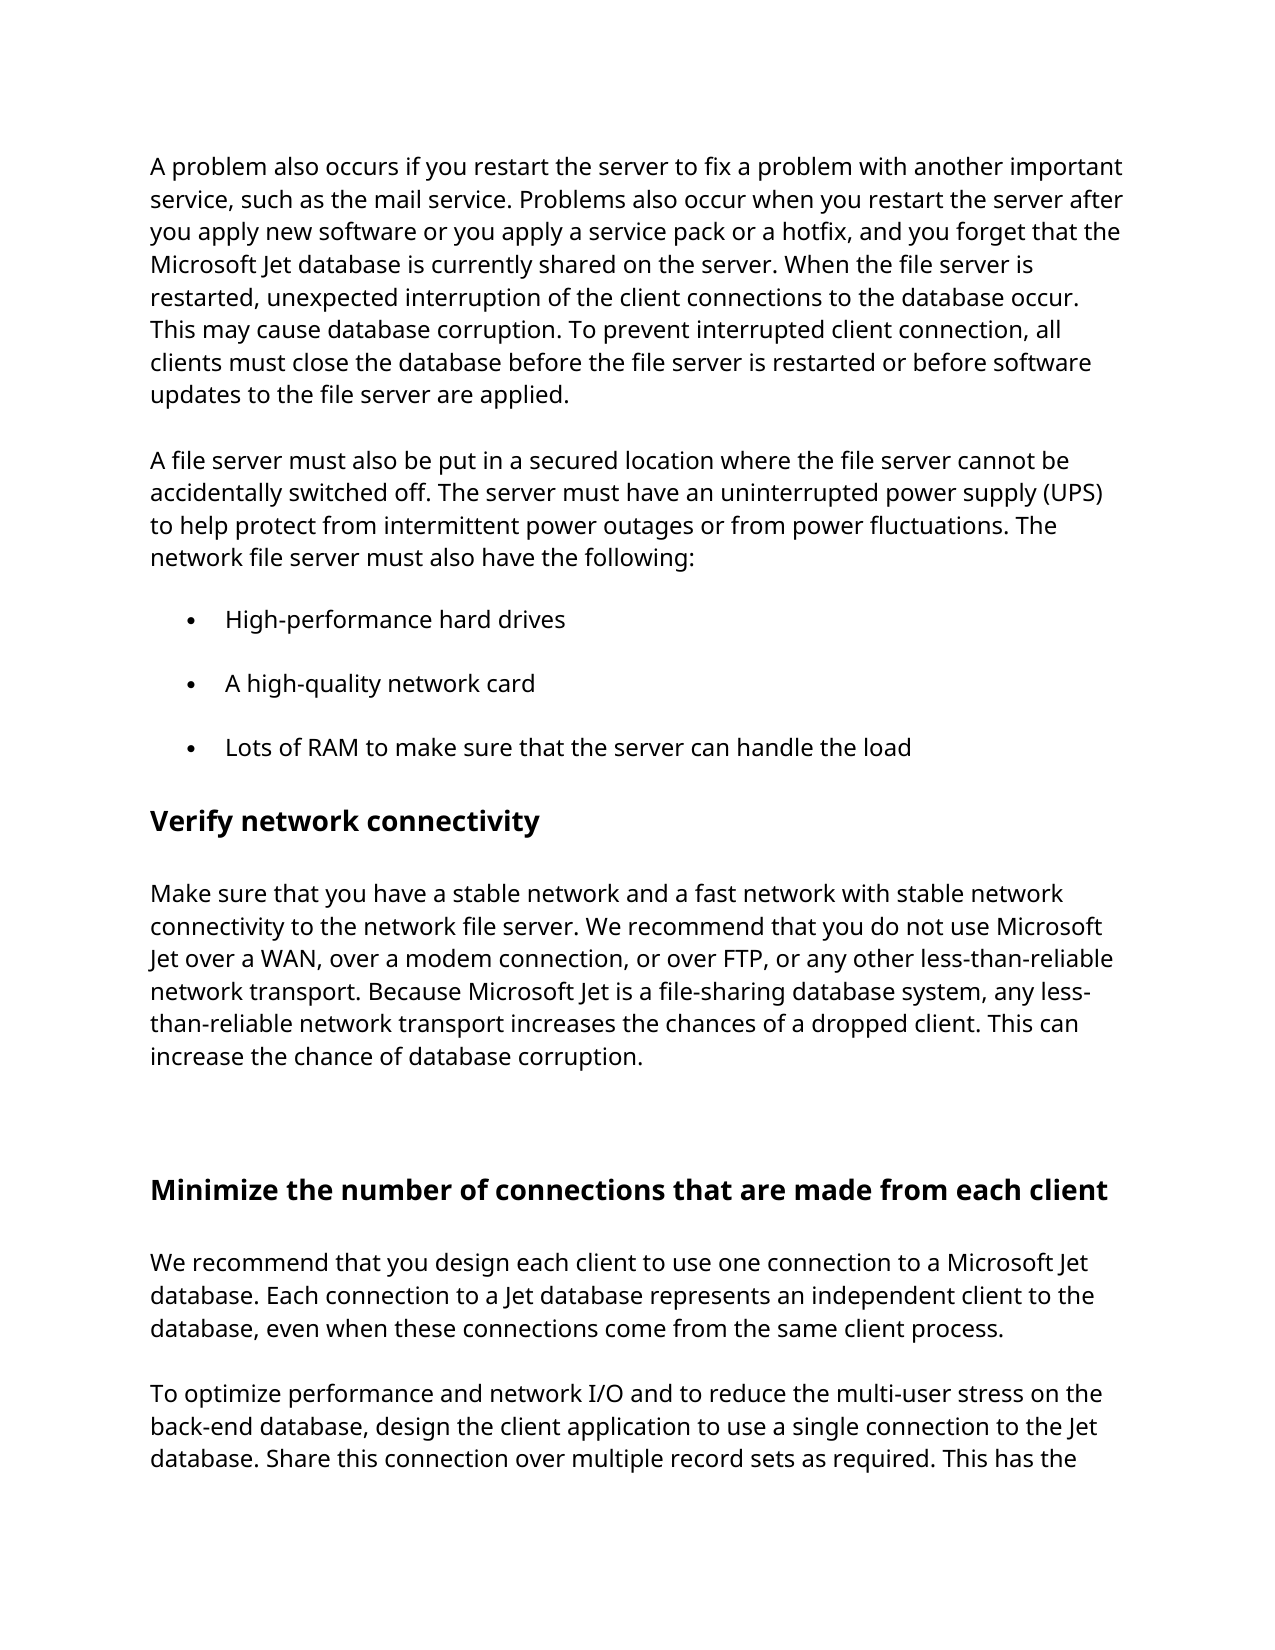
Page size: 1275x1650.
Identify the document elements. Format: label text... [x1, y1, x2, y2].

list High-performance hard drives [187, 603, 1125, 636]
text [150, 150, 1125, 574]
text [150, 1246, 1125, 1474]
list A high-quality network card [187, 667, 1125, 699]
text Minimize the number of connections that are made from each client [150, 1170, 1125, 1209]
text Make sure that you have a stable network and a fast network with stable network connectivity to the network file server. We recommend that you do not use Microsoft Jet over a WAN, over a modem connection, or over FTP, or any other less-than-reliable network transport. Because Microsoft Jet is a file-sharing database system, any less-than-reliable network transport increases the chances of a dropped client. This can increase the chance of database corruption. [150, 877, 1125, 1133]
list Lots of RAM to make sure that the server can handle the load [187, 731, 1125, 763]
text Verify network connectivity [150, 801, 1125, 839]
